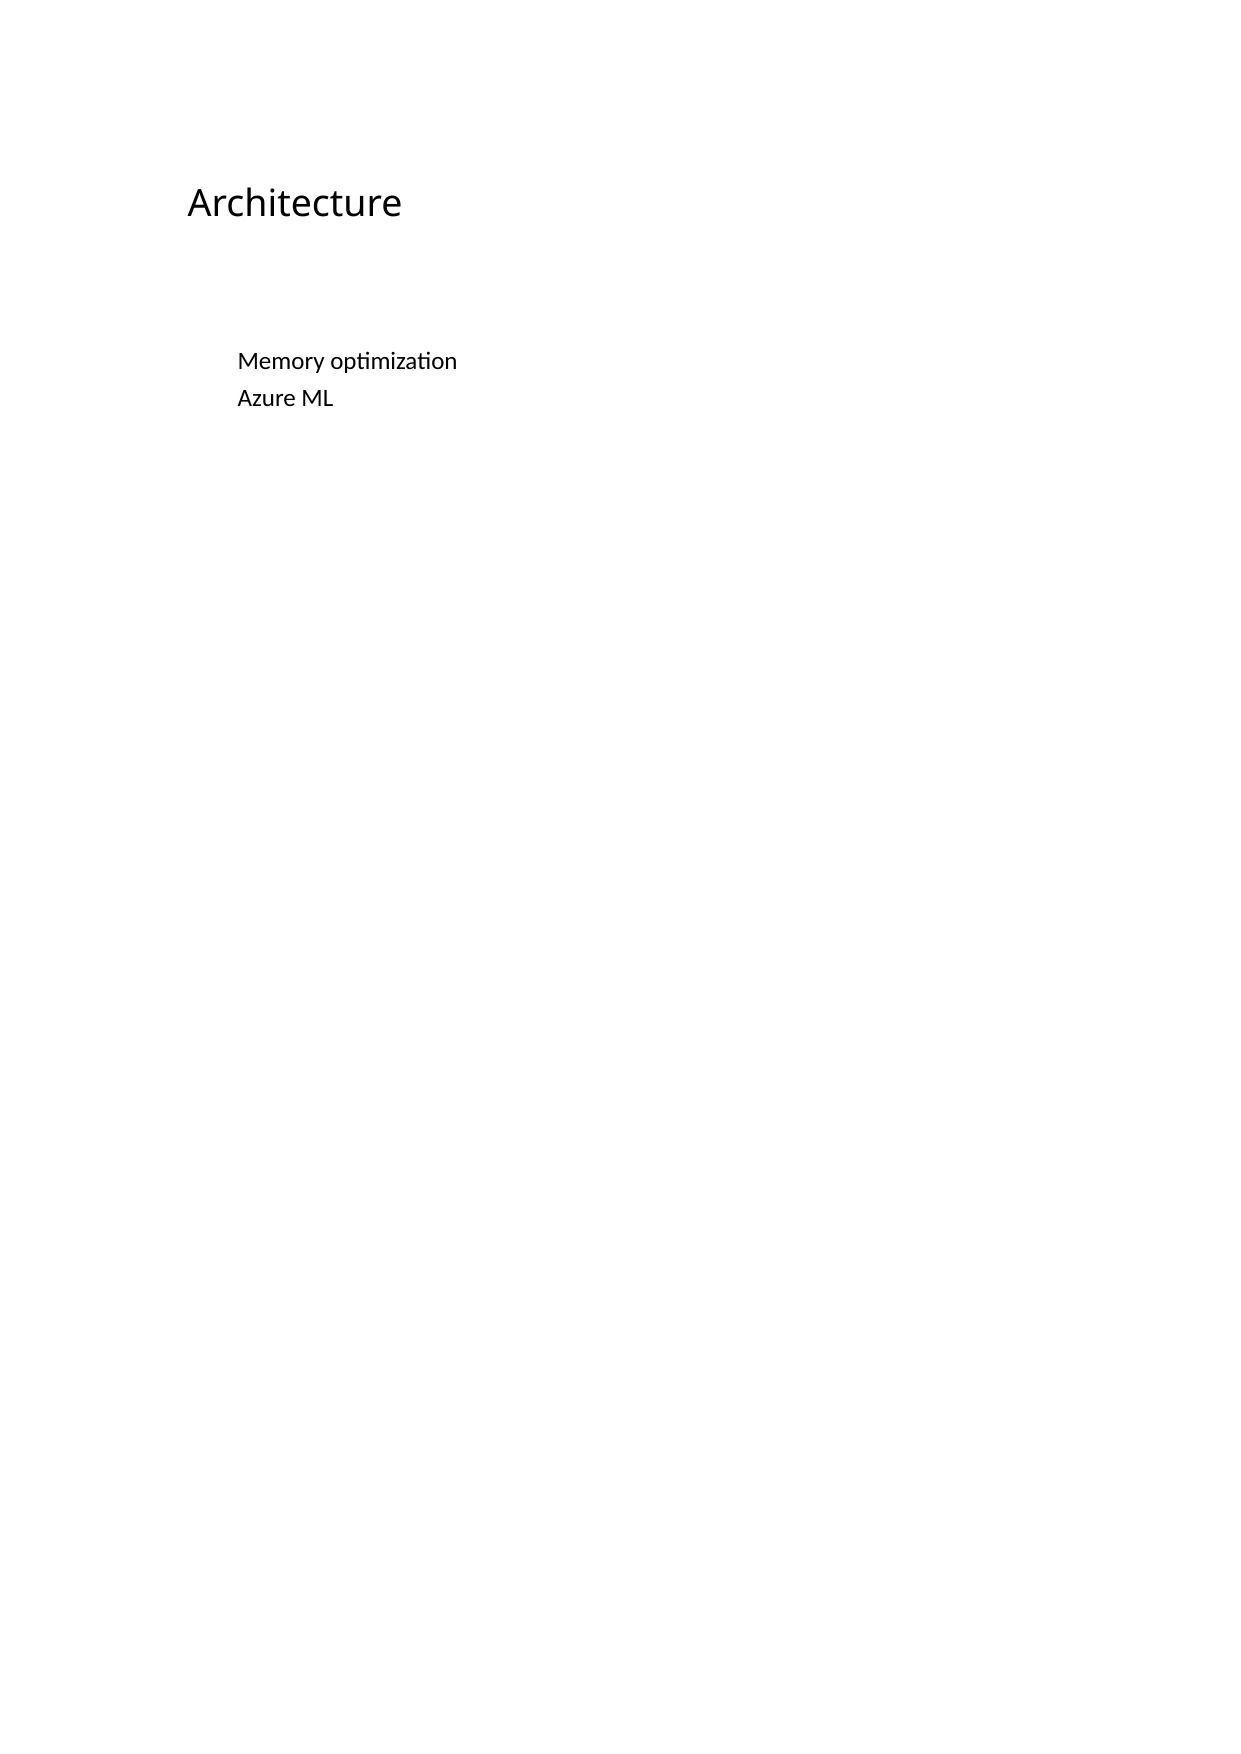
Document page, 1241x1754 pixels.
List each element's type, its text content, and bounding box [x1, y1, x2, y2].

text Azure ML [187, 379, 1053, 417]
text Memory optimization [187, 342, 1053, 379]
subtitle Architecture [187, 164, 1053, 239]
